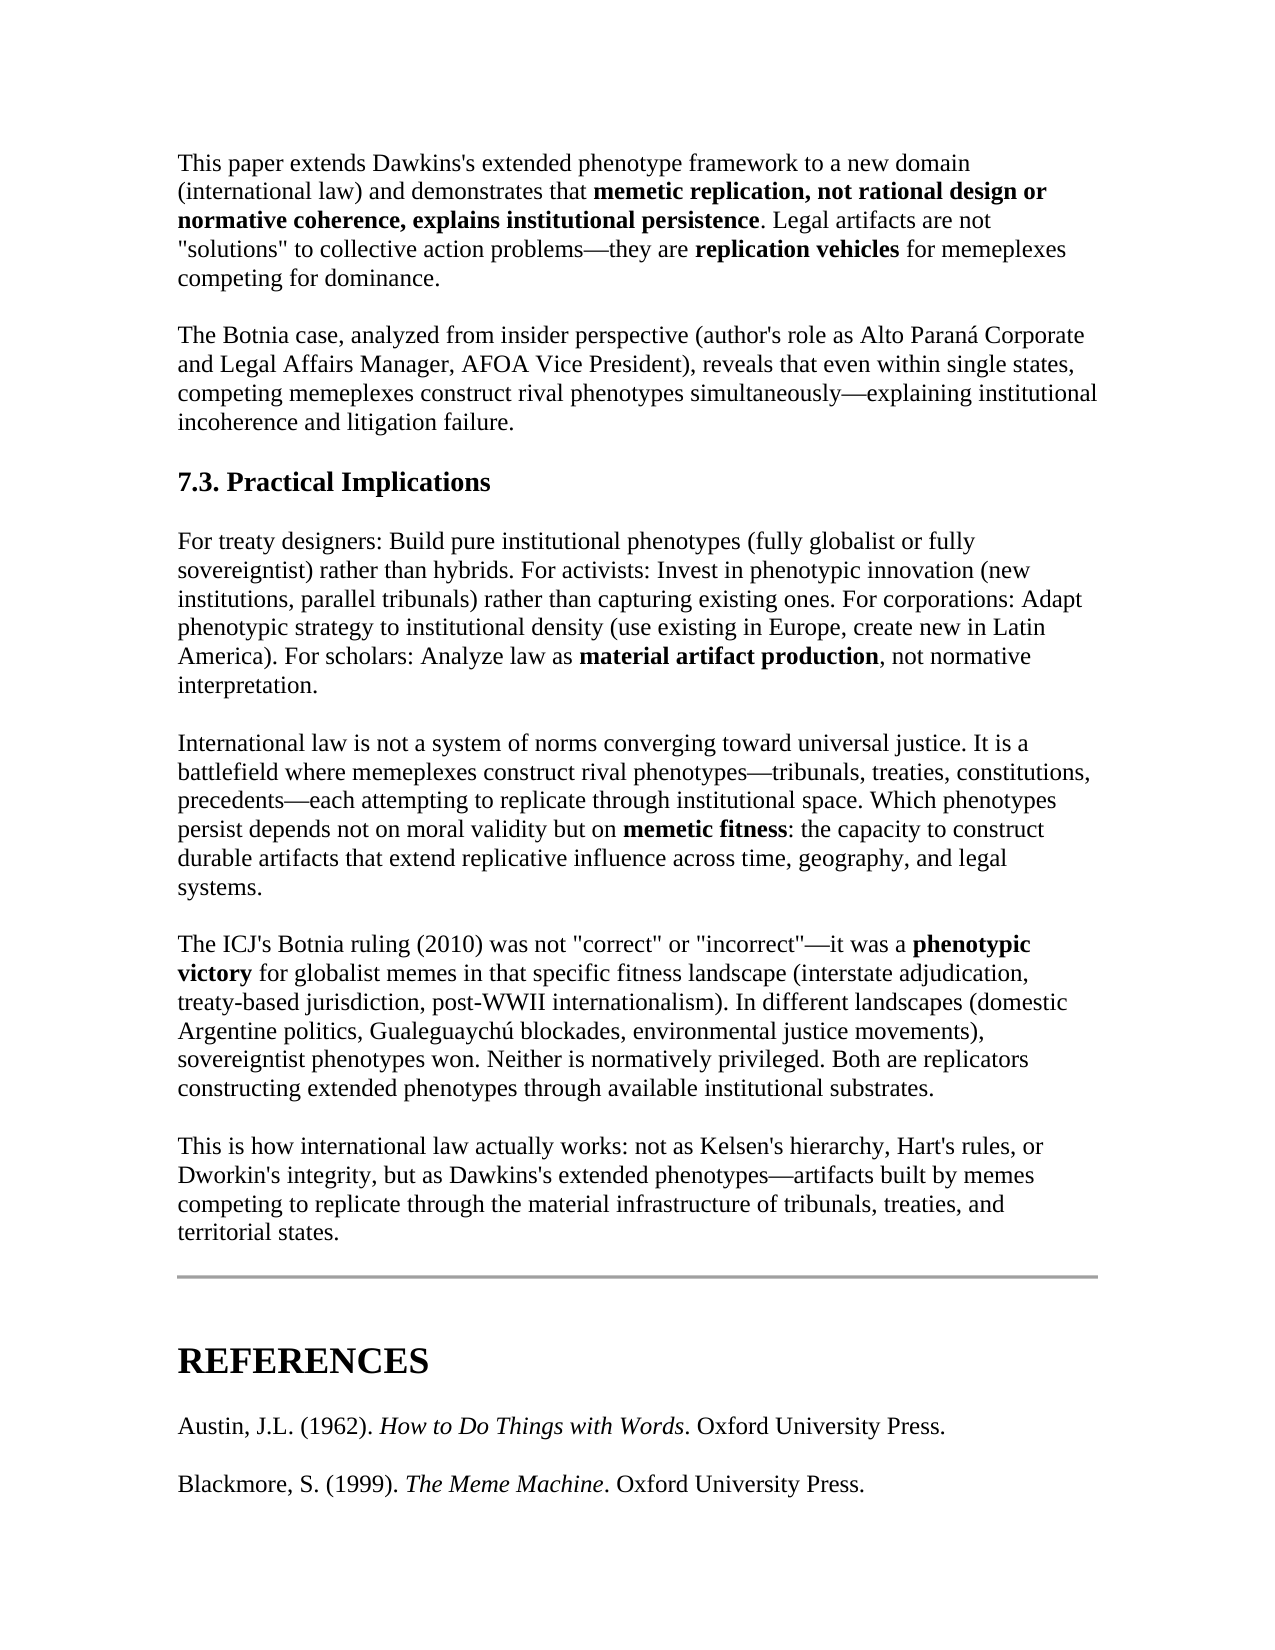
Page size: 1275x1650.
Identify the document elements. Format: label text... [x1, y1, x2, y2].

text The ICJ's Botnia ruling (2010) was not "correct" or "incorrect"—it was a phenotypic victory for globalist memes in that specific fitness landscape (interstate adjudication, treaty-based jurisdiction, post-WWII internationalism). In different landscapes (domestic Argentine politics, Gualeguaychú blockades, environmental justice movements), sovereigntist phenotypes won. Neither is normatively privileged. Both are replicators constructing extended phenotypes through available institutional substrates. [177, 929, 1098, 1102]
text Austin, J.L. (1962). How to Do Things with Words. Oxford University Press. [177, 1411, 1098, 1440]
text Blackmore, S. (1999). The Meme Machine. Oxford University Press. [177, 1469, 1098, 1498]
text This is how international law actually works: not as Kelsen's hierarchy, Hart's rules, or Dworkin's integrity, but as Dawkins's extended phenotypes—artifacts built by memes competing to replicate through the material infrastructure of tribunals, treaties, and territorial states. [177, 1131, 1098, 1246]
text REFERENCES [177, 1339, 1098, 1382]
text The Botnia case, analyzed from insider perspective (author's role as Alto Paraná Corporate and Legal Affairs Manager, AFOA Vice President), reveals that even within single states, competing memeplexes construct rival phenotypes simultaneously—explaining institutional incoherence and litigation failure. [177, 321, 1098, 436]
text 7.3. Practical Implications [177, 465, 1098, 497]
text For treaty designers: Build pure institutional phenotypes (fully globalist or fully sovereigntist) rather than hybrids. For activists: Invest in phenotypic innovation (new institutions, parallel tribunals) rather than capturing existing ones. For corporations: Adapt phenotypic strategy to institutional density (use existing in Europe, create new in Latin America). For scholars: Analyze law as material artifact production, not normative interpretation. [177, 526, 1098, 699]
text This paper extends Dawkins's extended phenotype framework to a new domain (international law) and demonstrates that memetic replication, not rational design or normative coherence, explains institutional persistence. Legal artifacts are not "solutions" to collective action problems—they are replication vehicles for memeplexes competing for dominance. [177, 148, 1098, 291]
text International law is not a system of norms converging toward universal justice. It is a battlefield where memeplexes construct rival phenotypes—tribunals, treaties, constitutions, precedents—each attempting to replicate through institutional space. Which phenotypes persist depends not on moral validity but on memetic fitness: the capacity to construct durable artifacts that extend replicative influence across time, geography, and legal systems. [177, 728, 1098, 900]
